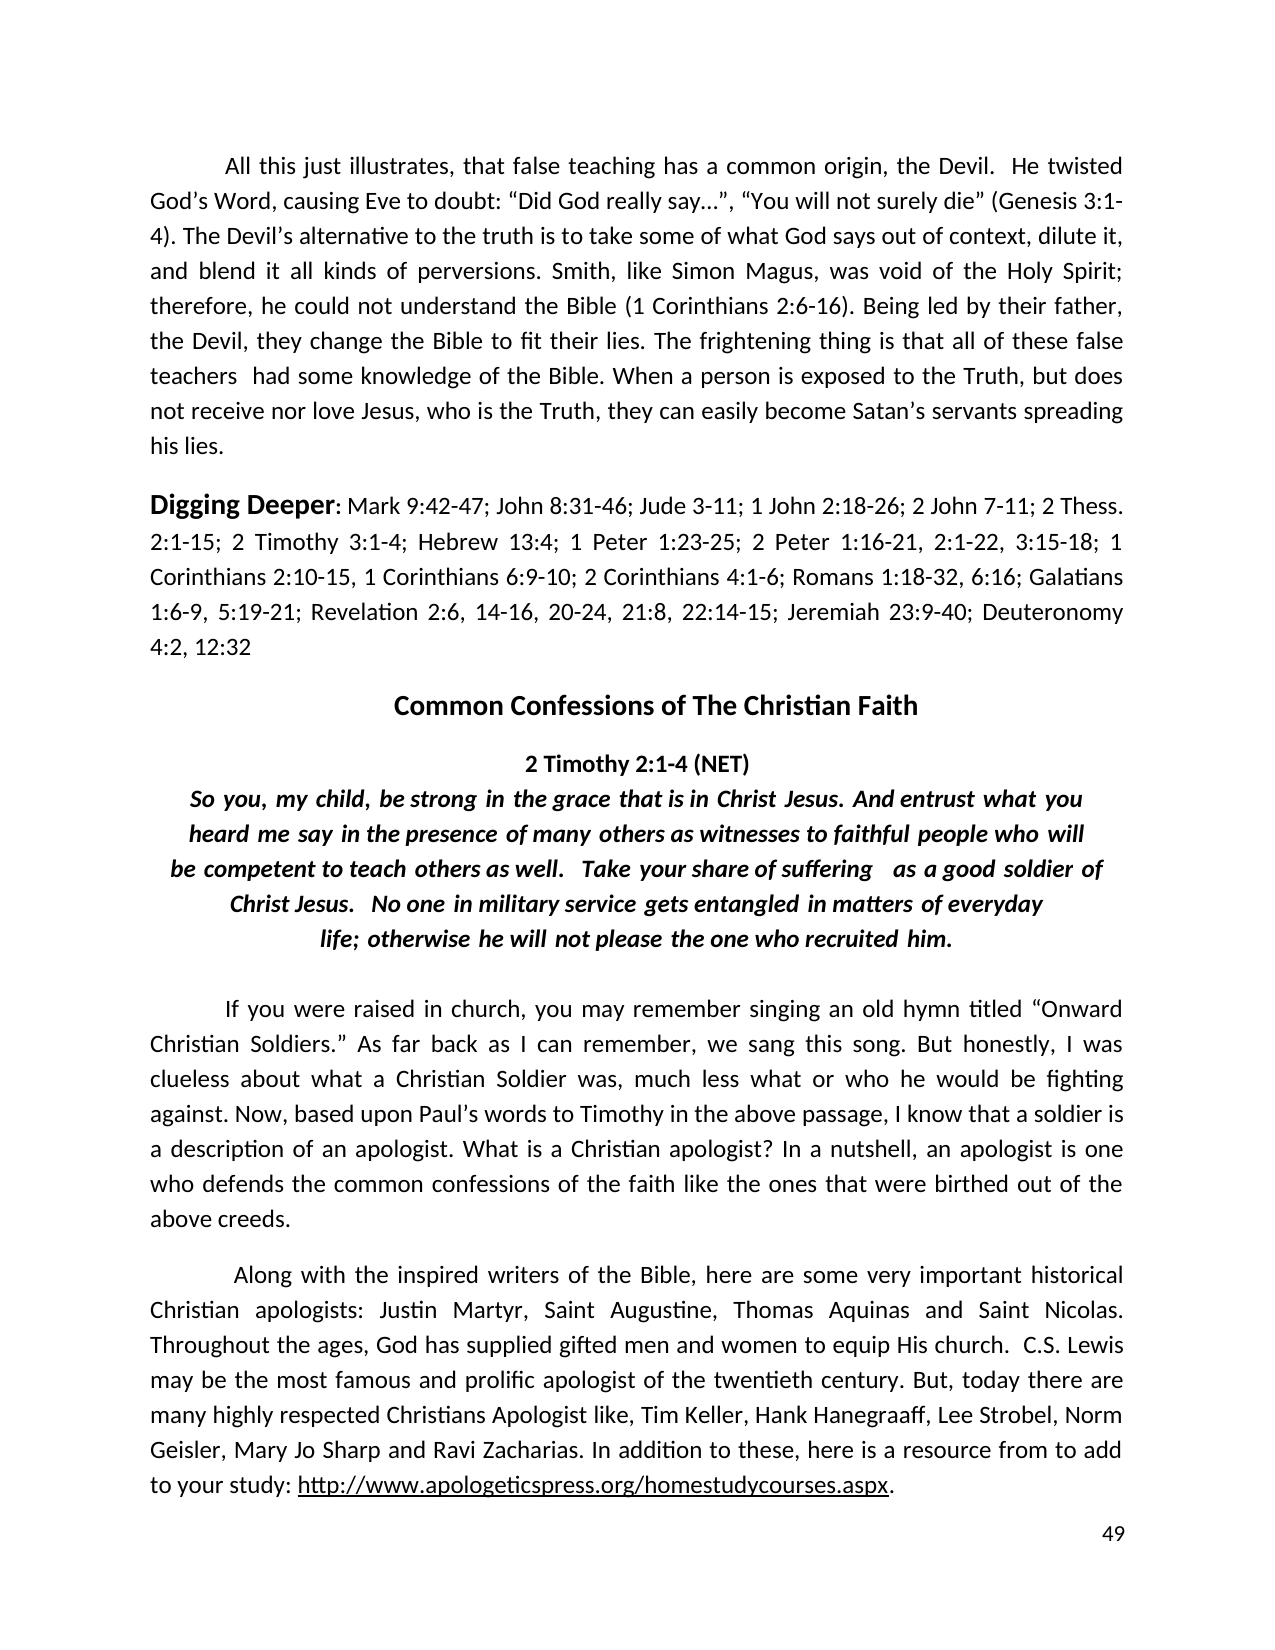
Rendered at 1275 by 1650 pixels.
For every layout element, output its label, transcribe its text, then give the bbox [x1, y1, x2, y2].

text If you were raised in church, you may remember singing an old hymn titled “Onward Christian Soldiers.” As far back as I can remember, we sang this song. But honestly, I was clueless about what a Christian Soldier was, much less what or who he would be fighting against. Now, based upon Paul’s words to Timothy in the above passage, I know that a soldier is a description of an apologist. What is a Christian apologist? In a nutshell, an apologist is one who defends the common confessions of the faith like the ones that were birthed out of the above creeds. [150, 993, 1125, 1234]
text So you, my child, be strong in the grace that is in Christ Jesus. And entrust what you heard me say in the presence of many others as witnesses to faithful people who will be competent to teach others as well. Take your share of suffering as a good soldier of Christ Jesus. No one in military service gets entangled in matters of everyday life; otherwise he will not please the one who recruited him. [150, 783, 1125, 954]
text Common Confessions of The Christian Faith [150, 687, 1125, 722]
text Digging Deeper: Mark 9:42-47; John 8:31-46; Jude 3-11; 1 John 2:18-26; 2 John 7-11; 2 Thess. 2:1-15; 2 Timothy 3:1-4; Hebrew 13:4; 1 Peter 1:23-25; 2 Peter 1:16-21, 2:1-22, 3:15-18; 1 Corinthians 2:10-15, 1 Corinthians 6:9-10; 2 Corinthians 4:1-6; Romans 1:18-32, 6:16; Galatians 1:6-9, 5:19-21; Revelation 2:6, 14-16, 20-24, 21:8, 22:14-15; Jeremiah 23:9-40; Deuteronomy 4:2, 12:32 [150, 486, 1125, 661]
text All this just illustrates, that false teaching has a common origin, the Devil. He twisted God’s Word, causing Eve to doubt: “Did God really say…”, “You will not surely die” (Genesis 3:1-4). The Devil’s alternative to the truth is to take some of what God says out of context, dilute it, and blend it all kinds of perversions. Smith, like Simon Magus, was void of the Holy Spirit; therefore, he could not understand the Bible (1 Corinthians 2:6-16). Being led by their father, the Devil, they change the Bible to fit their lies. The frightening thing is that all of these false teachers had some knowledge of the Bible. When a person is exposed to the Truth, but does not receive nor love Jesus, who is the Truth, they can easily become Satan’s servants spreading his lies. [150, 150, 1125, 461]
text 2 Timothy 2:1-4 (NET) [150, 748, 1125, 779]
text Along with the inspired writers of the Bible, here are some very important historical Christian apologists: Justin Martyr, Saint Augustine, Thomas Aquinas and Saint Nicolas. Throughout the ages, God has supplied gifted men and women to equip His church. C.S. Lewis may be the most famous and prolific apologist of the twentieth century. But, today there are many highly respected Christians Apologist like, Tim Keller, Hank Hanegraaff, Lee Strobel, Norm Geisler, Mary Jo Sharp and Ravi Zacharias. In addition to these, here is a resource from to add to your study: http://www.apologeticspress.org/homestudycourses.aspx. [150, 1259, 1125, 1500]
